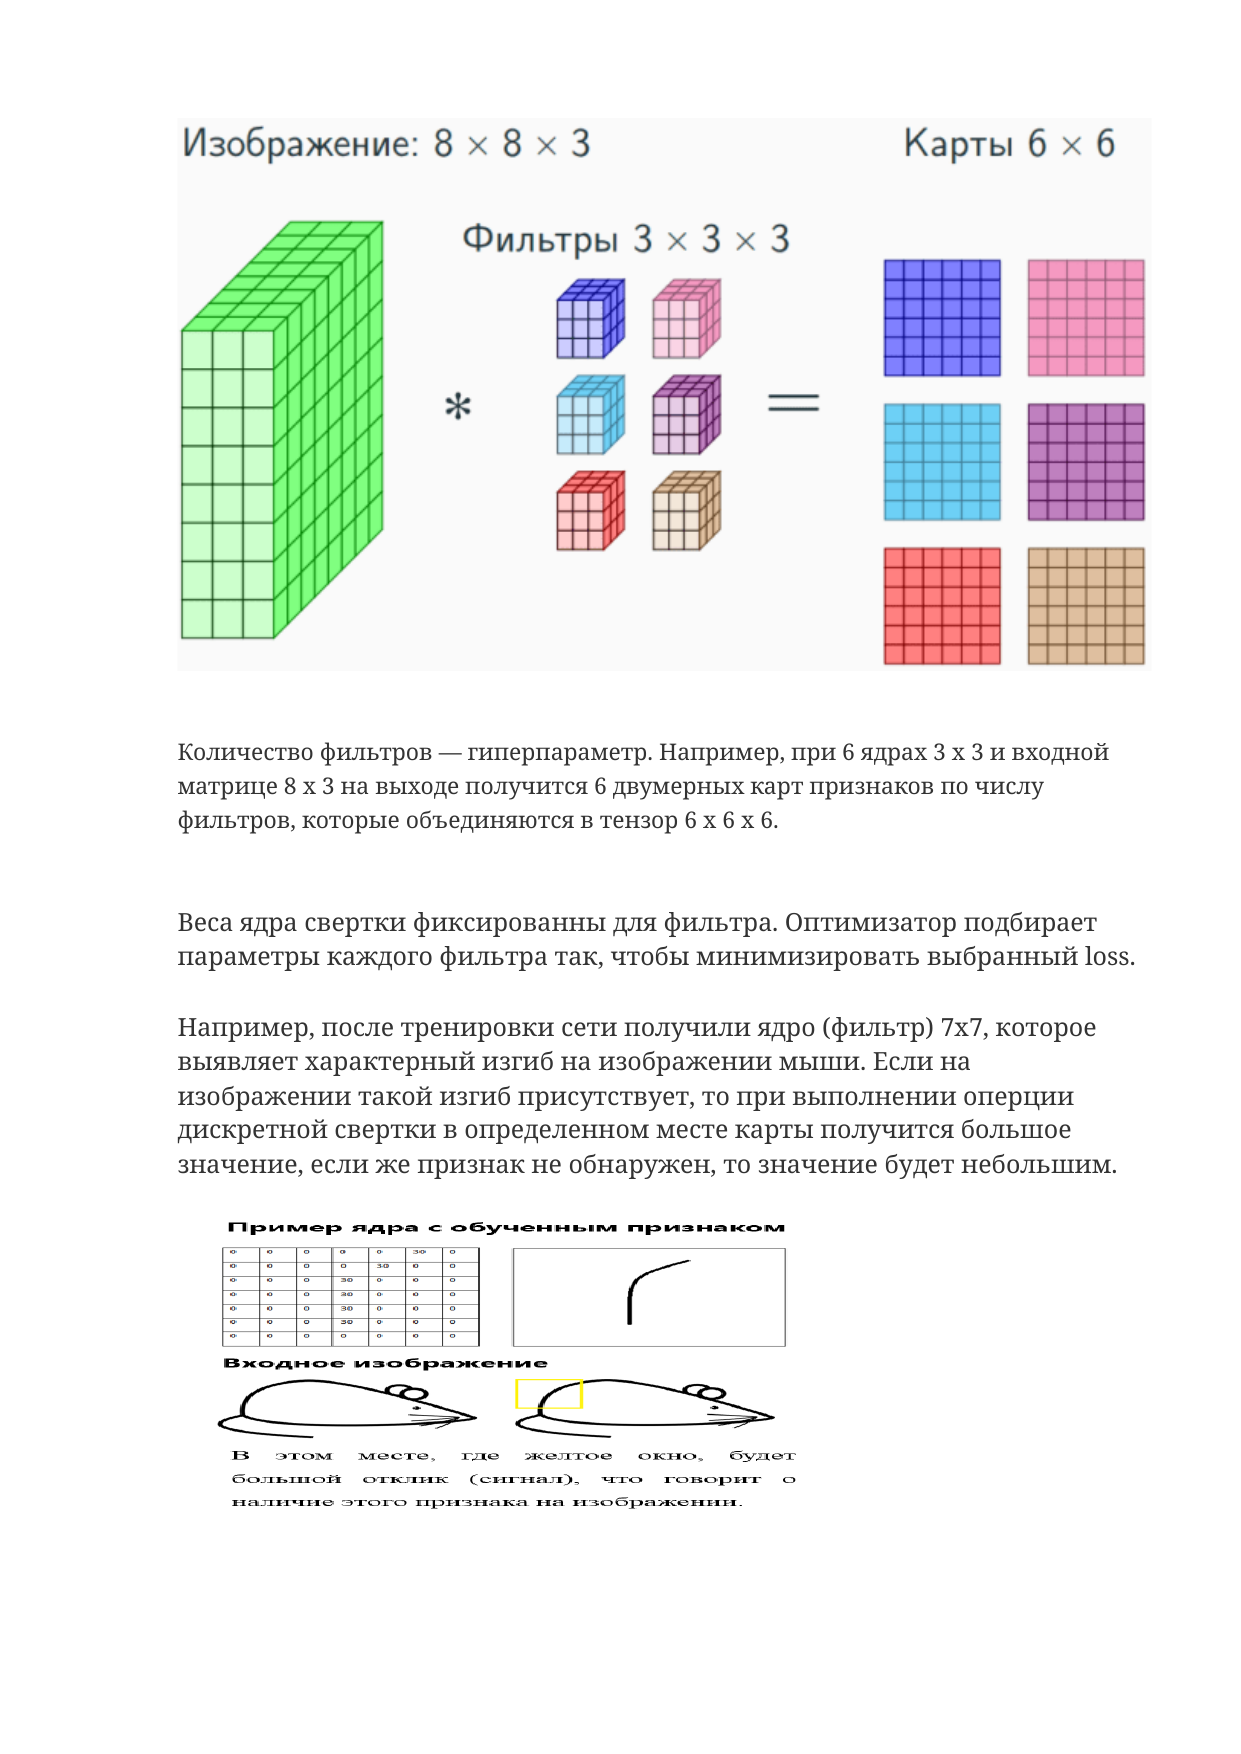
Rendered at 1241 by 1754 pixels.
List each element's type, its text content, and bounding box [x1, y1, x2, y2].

text Веса ядра свертки фиксированны для фильтра. Оптимизатор подбирает параметры каждого фильтра так, чтобы минимизировать выбранный loss. [177, 904, 1152, 972]
picture [177, 1217, 820, 1513]
picture [177, 118, 1152, 671]
text Например, после тренировки сети получили ядро (фильтр) 7х7, которое выявляет характерный изгиб на изображении мыши. Если на изображении такой изгиб присутствует, то при выполнении оперции дискретной свертки в определенном месте карты получится большое значение, если же признак не обнаружен, то значение будет небольшим. [177, 1010, 1152, 1180]
text Количество фильтров — гиперпараметр. Например, при 6 ядрах 3 х 3 и входной матрице 8 х 3 на выходе получится 6 двумерных карт признаков по числу фильтров, которые объединяются в тензор 6 х 6 х 6. [177, 736, 1152, 835]
